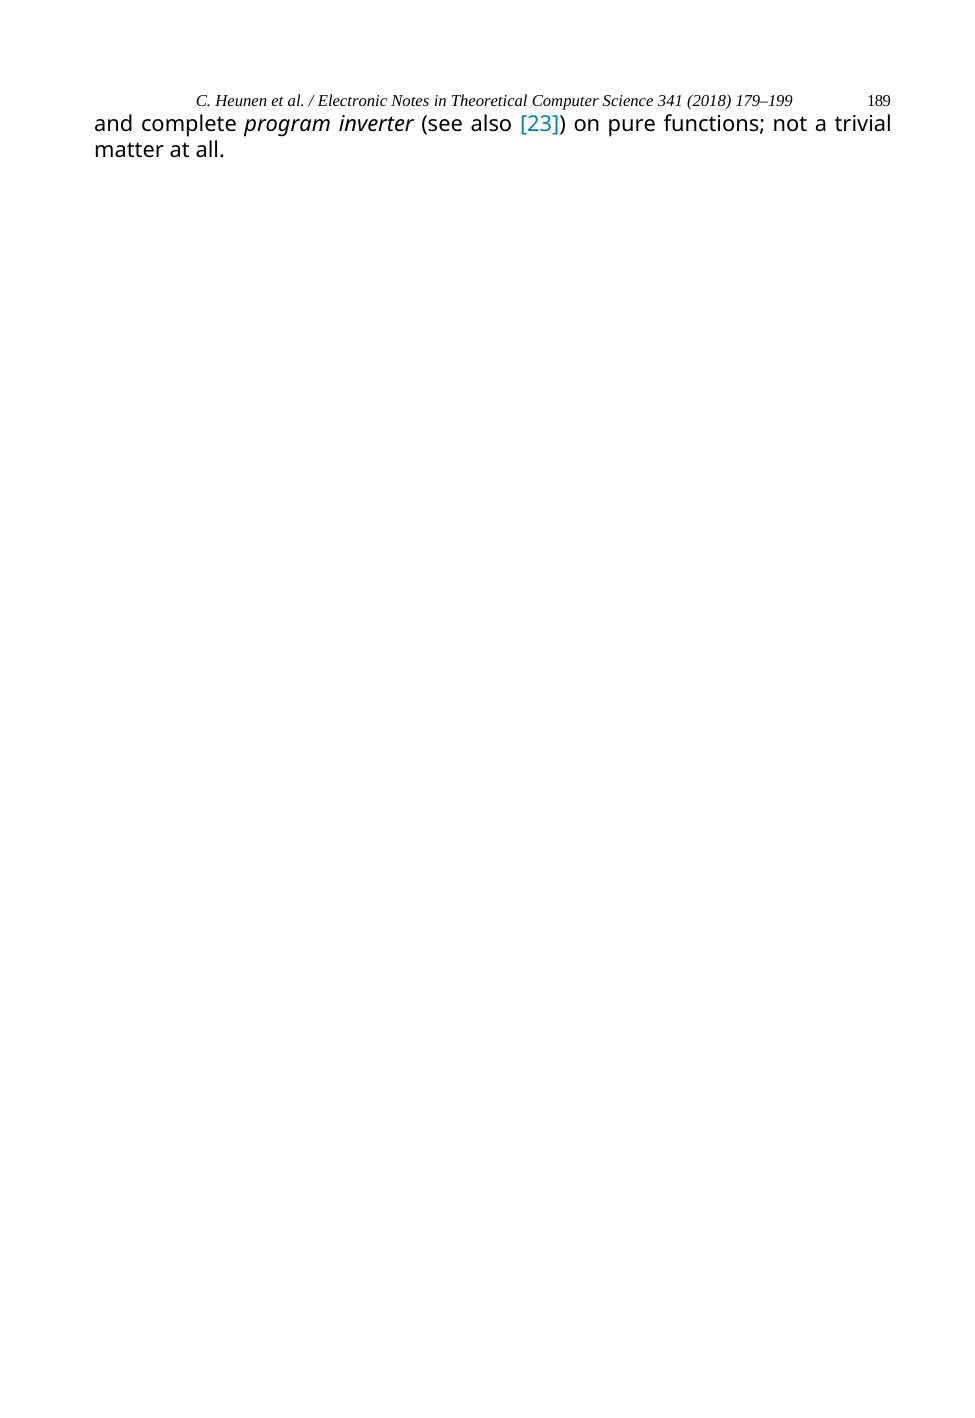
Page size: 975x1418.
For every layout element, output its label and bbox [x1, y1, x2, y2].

text [94, 110, 893, 164]
